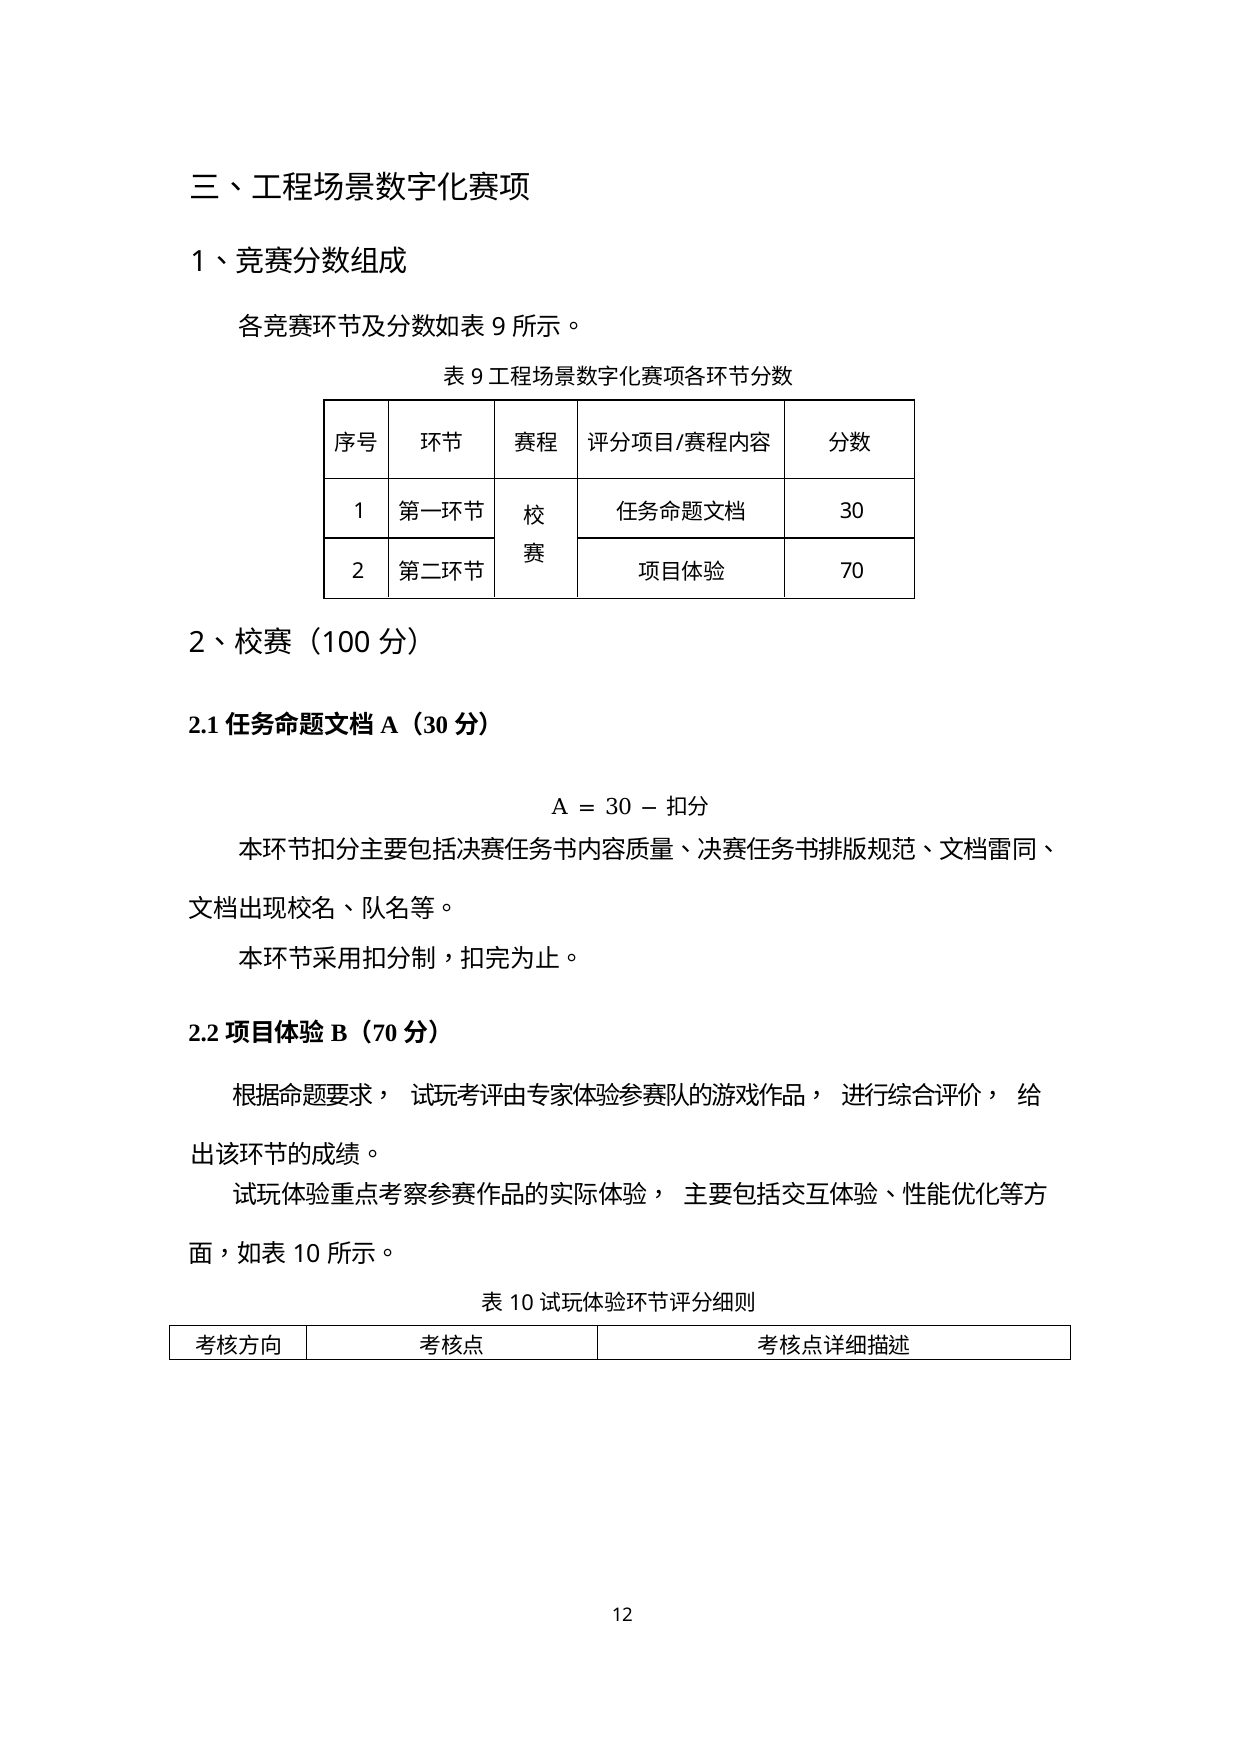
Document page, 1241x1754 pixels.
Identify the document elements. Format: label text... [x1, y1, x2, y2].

table_cell 2 [325, 539, 388, 597]
text 出该环节的成绩。 [191, 1139, 1071, 1170]
text 2.1 任务命题文档 A（30 分） [188, 708, 1071, 739]
table_cell 校 赛 [495, 479, 577, 597]
text 根据命题要求， 试玩考评由专家体验参赛队的游戏作品， 进行综合评价， 给 [232, 1090, 1071, 1139]
text 1、竞赛分数组成 [190, 242, 1071, 278]
table_header 评分项目/赛程内容 [578, 401, 784, 477]
table_cell 1 [325, 479, 388, 537]
table_cell 第二环节 [389, 539, 494, 597]
table_cell 第一环节 [389, 479, 494, 537]
text 表 9 工程场景数字化赛项各环节分数 [443, 362, 1071, 390]
text 本环节扣分主要包括决赛任务书内容质量、决赛任务书排版规范、文档雷同、 [238, 843, 1071, 892]
table_header 考核点详细描述 [598, 1326, 1070, 1359]
table_cell 项目体验 [578, 539, 784, 597]
text 2、校赛（100 分） [188, 621, 1071, 660]
text 面，如表 10 所示。 [188, 1237, 1071, 1268]
table_cell 30 [785, 479, 914, 537]
text 文档出现校名、队名等。 [189, 892, 1071, 923]
text 三、工程场景数字化赛项 [189, 167, 1071, 206]
text 本环节采用扣分制，扣完为止。 [238, 942, 1071, 973]
table_header 分数 [785, 401, 914, 477]
table_header 序号 [325, 401, 388, 477]
table_header 考核点 [307, 1326, 597, 1359]
text 2.2 项目体验 B（70 分） [188, 1016, 1071, 1048]
text 表 10 试玩体验环节评分细则 [481, 1288, 1071, 1316]
table_cell 任务命题文档 [578, 479, 784, 537]
text A = 30 − 扣分 [552, 792, 1071, 820]
table_header 考核方向 [170, 1326, 306, 1359]
table_header 赛程 [495, 401, 577, 477]
text 各竞赛环节及分数如表 9 所示。 [239, 311, 1071, 342]
table_cell 70 [785, 539, 914, 597]
table_header 环节 [389, 401, 494, 477]
text 试玩体验重点考察参赛作品的实际体验， 主要包括交互体验、性能优化等方 [232, 1188, 1071, 1237]
